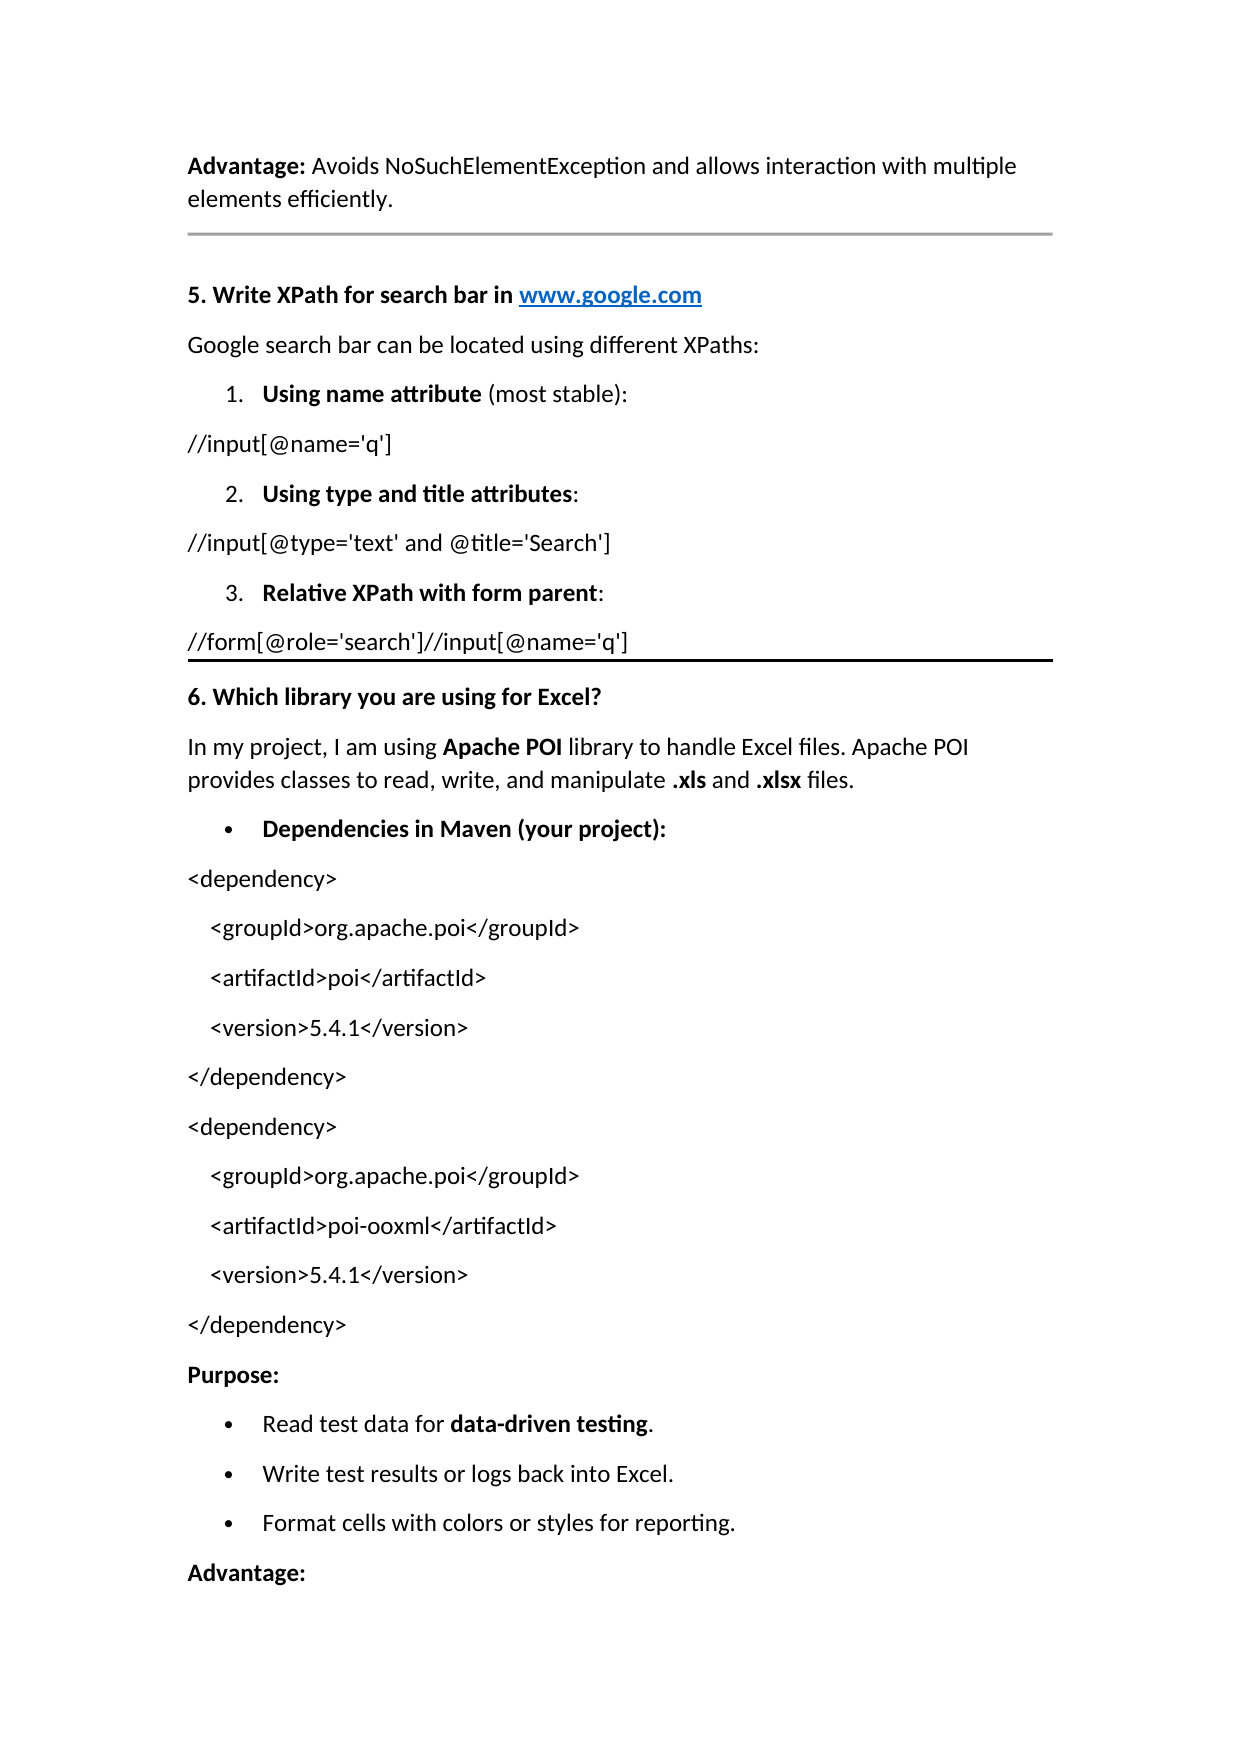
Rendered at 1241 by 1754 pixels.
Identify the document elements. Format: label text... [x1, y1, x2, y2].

text 6. Which library you are using for Excel? [187, 681, 1053, 712]
text Google search bar can be located using different XPaths: [187, 329, 1053, 359]
text //form[@role='search']//input[@name='q'] [187, 626, 1053, 662]
text <dependency> [187, 1111, 1053, 1141]
text </dependency> [187, 1061, 1053, 1092]
list Using type and title attributes: [225, 478, 1053, 508]
text <groupId>org.apache.poi</groupId> [187, 1160, 1053, 1191]
text <groupId>org.apache.poi</groupId> [187, 912, 1053, 943]
text Advantage: [187, 1557, 1053, 1588]
list Relative XPath with form parent: [225, 577, 1053, 607]
list Format cells with colors or styles for reporting. [225, 1507, 1053, 1538]
text Advantage: Avoids NoSuchElementException and allows interaction with multiple elements efficiently. [187, 150, 1053, 213]
text <artifactId>poi</artifactId> [187, 962, 1053, 993]
list Using name attribute (most stable): [225, 378, 1053, 409]
text //input[@name='q'] [187, 428, 1053, 459]
text Purpose: [187, 1359, 1053, 1389]
text <artifactId>poi-ooxml</artifactId> [187, 1210, 1053, 1241]
text In my project, I am using Apache POI library to handle Excel files. Apache POI provides classes to read, write, and manipulate .xls and .xlsx files. [187, 731, 1053, 794]
list Write test results or logs back into Excel. [225, 1458, 1053, 1488]
text <version>5.4.1</version> [187, 1012, 1053, 1042]
text <dependency> [187, 863, 1053, 893]
list Dependencies in Maven (your project): [225, 813, 1053, 844]
text //input[@type='text' and @title='Search'] [187, 527, 1053, 558]
text 5. Write XPath for search bar in www.google.com [187, 279, 1053, 310]
text <version>5.4.1</version> [187, 1259, 1053, 1290]
text </dependency> [187, 1309, 1053, 1340]
list Read test data for data-driven testing. [225, 1408, 1053, 1439]
